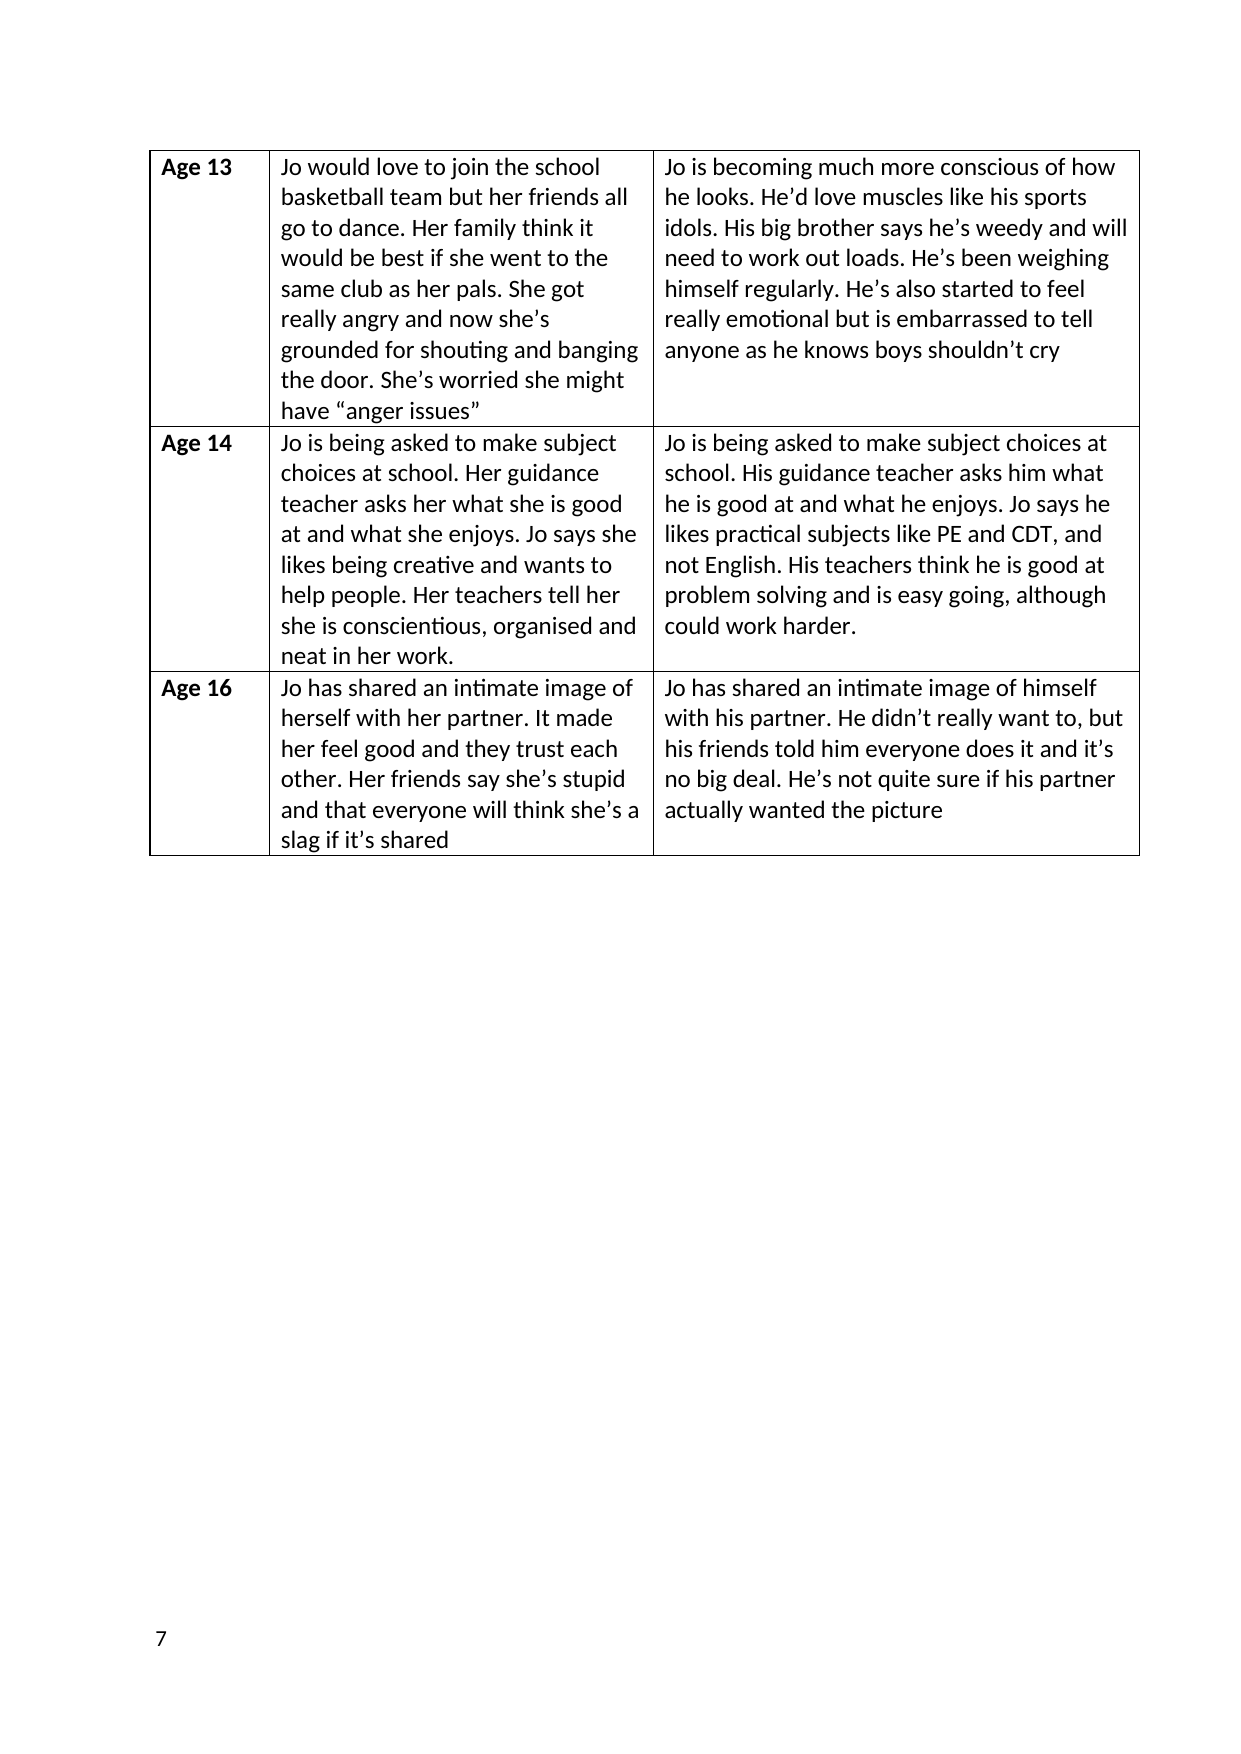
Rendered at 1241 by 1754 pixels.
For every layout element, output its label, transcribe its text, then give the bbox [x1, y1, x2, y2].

table_cell Age 14 [151, 427, 269, 671]
table_cell Age 13 [151, 151, 269, 426]
table_cell Jo has shared an intimate image of herself with her partner. It made her feel good and they trust each other. Her friends say she’s stupid and that everyone will think she’s a slag if it’s shared [270, 672, 653, 855]
table_cell Jo is becoming much more conscious of how he looks. He’d love muscles like his sports idols. His big brother says he’s weedy and will need to work out loads. He’s been weighing himself regularly. He’s also started to feel really emotional but is embarrassed to tell anyone as he knows boys shouldn’t cry [654, 151, 1139, 426]
table_cell Jo has shared an intimate image of himself with his partner. He didn’t really want to, but his friends told him everyone does it and it’s no big deal. He’s not quite sure if his partner actually wanted the picture [654, 672, 1139, 855]
table_cell Jo is being asked to make subject choices at school. Her guidance teacher asks her what she is good at and what she enjoys. Jo says she likes being creative and wants to help people. Her teachers tell her she is conscientious, organised and neat in her work. [270, 427, 653, 671]
table_cell Age 16 [151, 672, 269, 855]
table_cell Jo would love to join the school basketball team but her friends all go to dance. Her family think it would be best if she went to the same club as her pals. She got really angry and now she’s grounded for shouting and banging the door. She’s worried she might have “anger issues” [270, 151, 653, 426]
table_cell Jo is being asked to make subject choices at school. His guidance teacher asks him what he is good at and what he enjoys. Jo says he likes practical subjects like PE and CDT, and not English. His teachers think he is good at problem solving and is easy going, although could work harder. [654, 427, 1139, 671]
